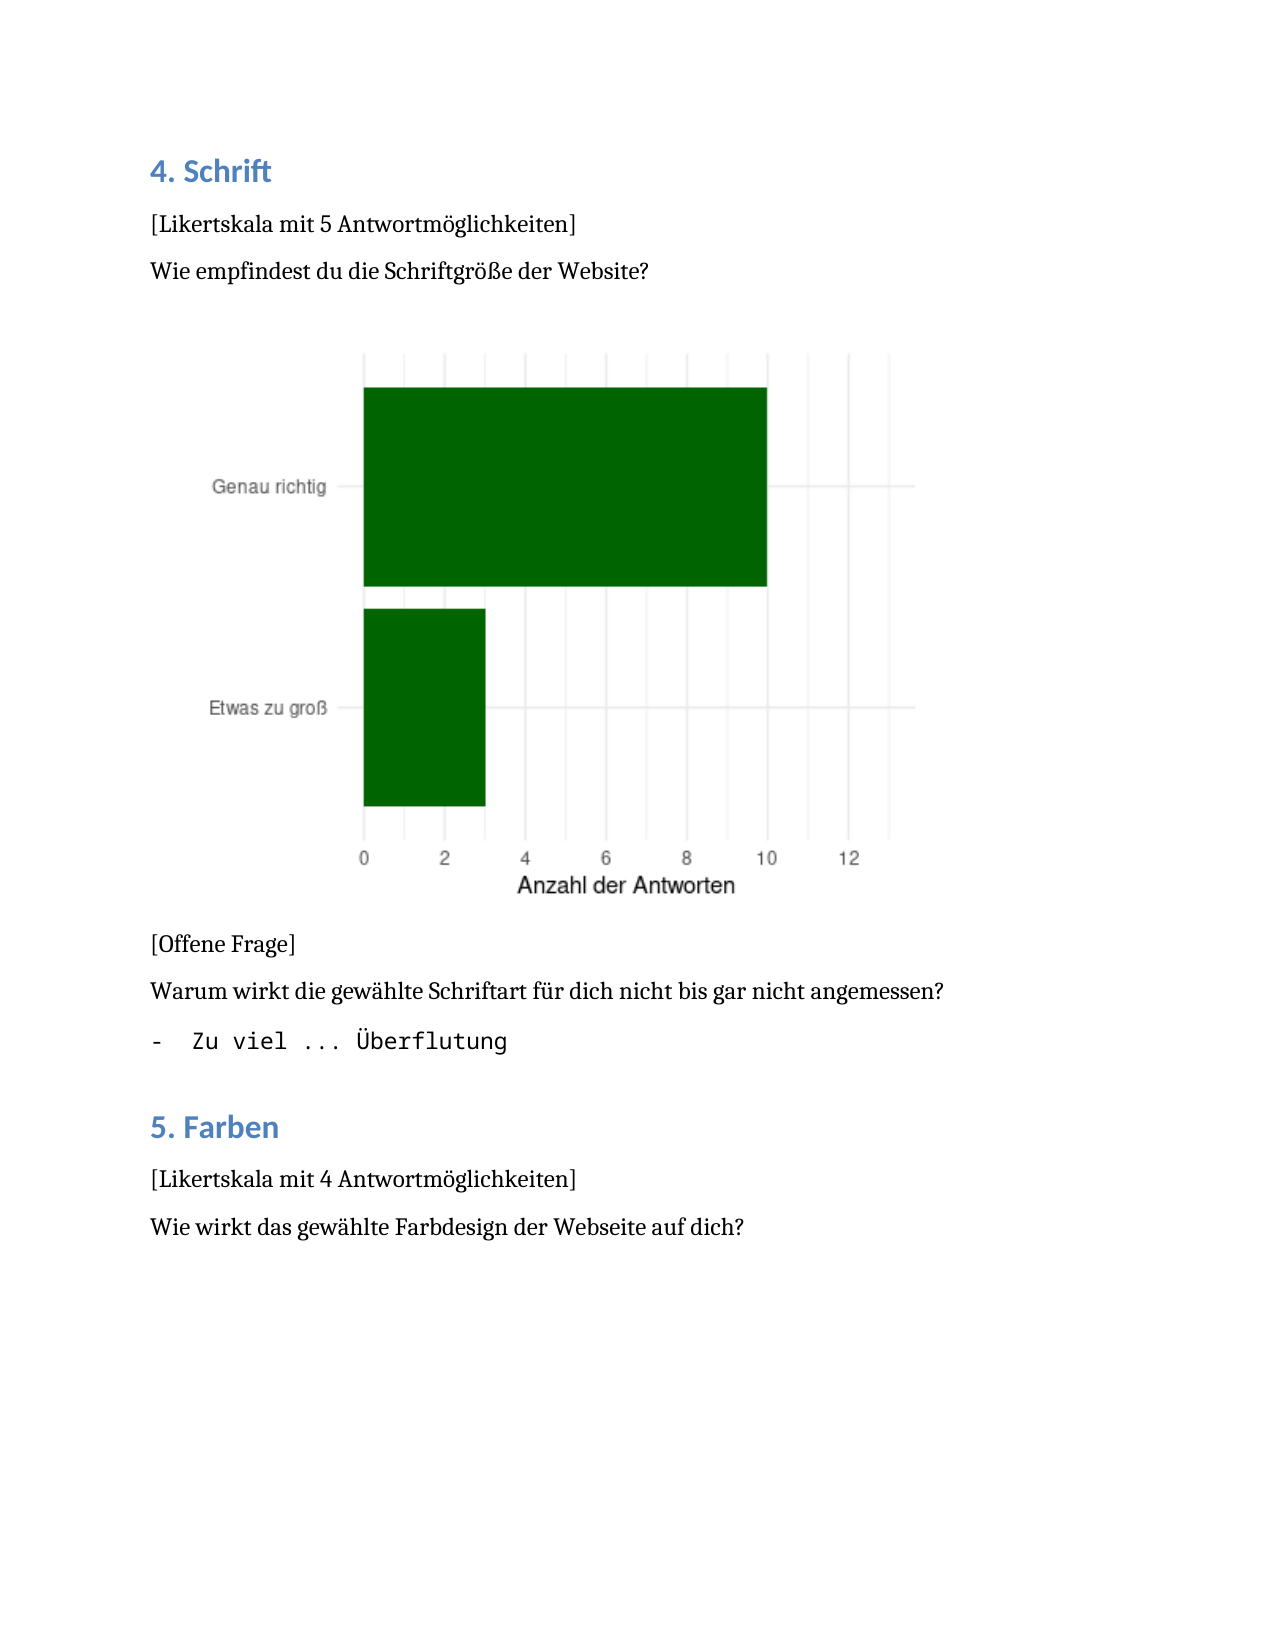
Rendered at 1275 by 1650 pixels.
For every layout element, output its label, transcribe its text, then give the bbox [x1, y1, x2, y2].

subtitle 4. Schrift [150, 150, 1125, 191]
text Warum wirkt die gewählte Schriftart für dich nicht bis gar nicht angemessen? [150, 977, 1125, 1006]
text [Likertskala mit 5 Antwortmöglichkeiten] [150, 209, 1125, 238]
text - Zu viel ... Überflutung [150, 1024, 1125, 1056]
text [Offene Frage] [150, 929, 1125, 958]
text Wie empfindest du die Schriftgröße der Website? [150, 257, 1125, 286]
text [Likertskala mit 4 Antwortmöglichkeiten] [150, 1165, 1125, 1194]
subtitle 5. Farben [150, 1106, 1125, 1147]
picture [168, 304, 927, 911]
text Wie wirkt das gewählte Farbdesign der Webseite auf dich? [150, 1213, 1125, 1242]
